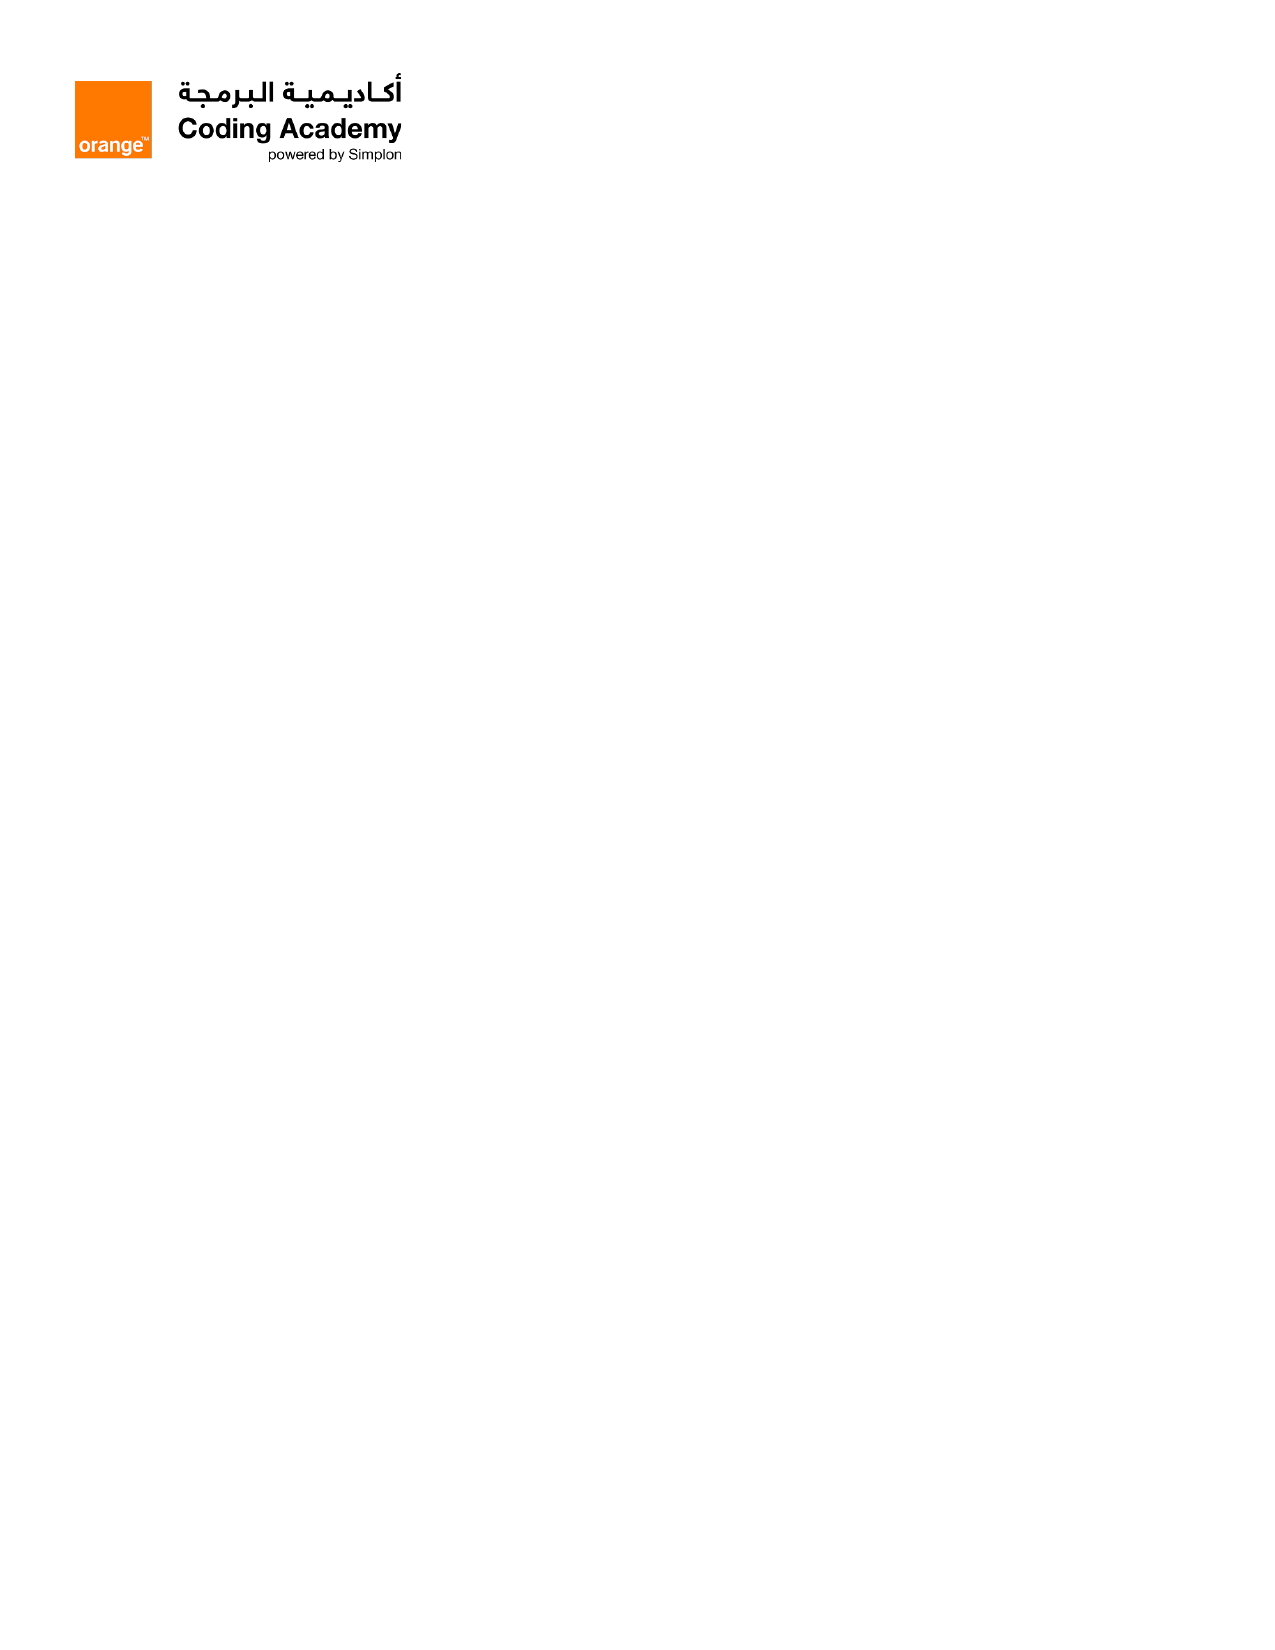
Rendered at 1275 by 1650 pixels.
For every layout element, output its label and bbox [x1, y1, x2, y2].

picture [75, 73, 402, 162]
